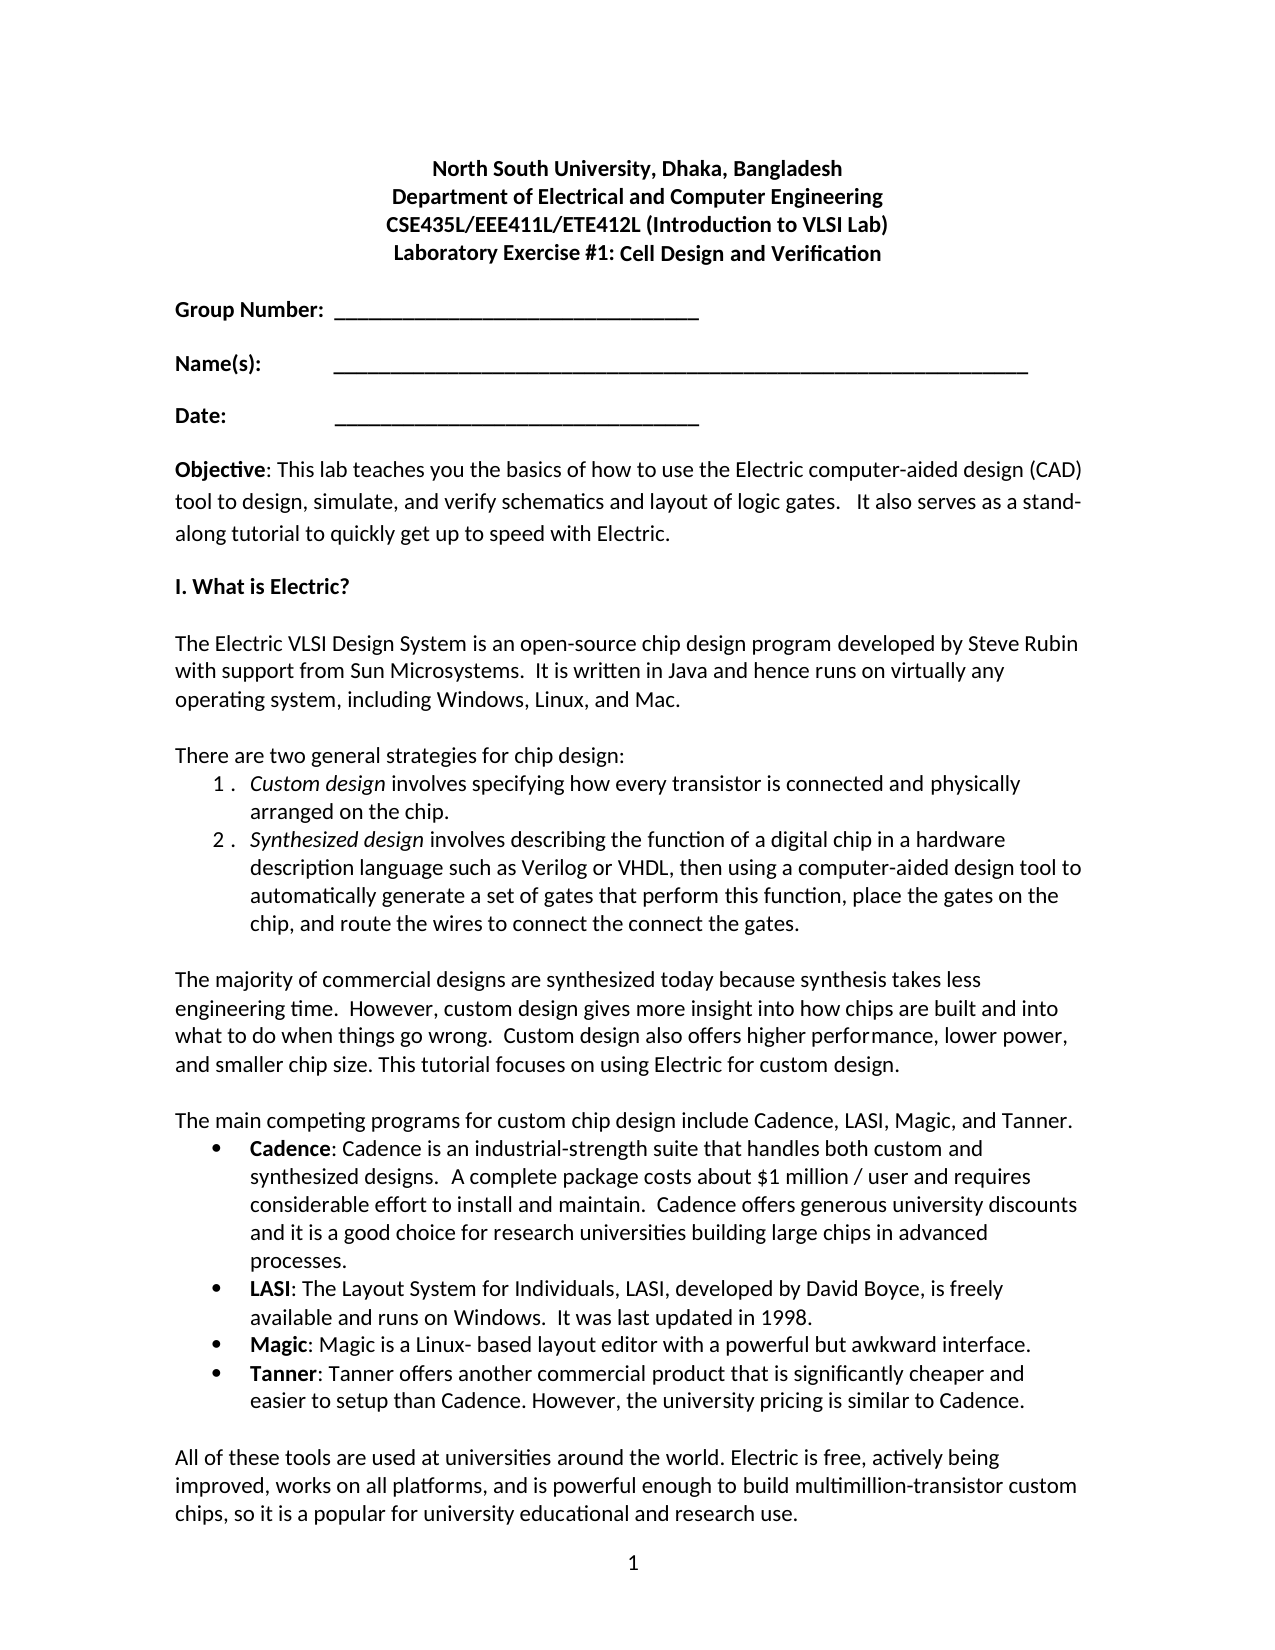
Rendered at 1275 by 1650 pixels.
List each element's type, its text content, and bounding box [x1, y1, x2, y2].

text Date: ________________________________ [175, 402, 1100, 430]
text The Electric VLSI Design System is an open-source chip design program developed by Steve Rubin with support from Sun Microsystems. It is written in Java and hence runs on virtually any operating system, including Windows, Linux, and Mac. [175, 629, 1093, 713]
text CSE435L/EEE411L/ETE412L (Introduction to VLSI Lab) [175, 210, 1100, 238]
text The main competing programs for custom chip design include Cadence, LASI, Magic, and Tanner. [175, 1106, 1084, 1134]
text Group Number: ________________________________ [175, 296, 1100, 324]
text Department of Electrical and Computer Engineering [175, 182, 1100, 210]
text Name(s): _____________________________________________________________ [175, 349, 1100, 377]
text There are two general strategies for chip design: [175, 741, 1090, 769]
text Objective: This lab teaches you the basics of how to use the Electric computer-aided design (CAD) tool to design, simulate, and verify schematics and layout of logic gates. It also serves as a stand-along tutorial to quickly get up to speed with Electric. [175, 455, 1100, 547]
list Cadence: Cadence is an industrial-strength suite that handles both custom and synthesized designs. A complete package costs about $1 million / user and requires considerable effort to install and maintain. Cadence offers generous university discounts and it is a good choice for research universities building large chips in advanced processes. [212, 1134, 1084, 1274]
list LASI: The Layout System for Individuals, LASI, developed by David Boyce, is freely available and runs on Windows. It was last updated in 1998. [212, 1274, 1084, 1331]
text North South University, Dhaka, Bangladesh [175, 154, 1100, 182]
list Magic: Magic is a Linux- based layout editor with a powerful but awkward interface. [212, 1331, 1084, 1359]
text Laboratory Exercise #1: Cell Design and Verification [175, 238, 1100, 268]
text The majority of commercial designs are synthesized today because synthesis takes less engineering time. However, custom design gives more insight into how chips are built and into what to do when things go wrong. Custom design also offers higher performance, lower power, and smaller chip size. This tutorial focuses on using Electric for custom design. [175, 966, 1090, 1078]
text I. What is Electric? [175, 572, 1102, 600]
list Synthesized design involves describing the function of a digital chip in a hardware description language such as Verilog or VHDL, then using a computer-aided design tool to automatically generate a set of gates that perform this function, place the gates on the chip, and route the wires to connect the connect the gates. [212, 826, 1090, 938]
list Tanner: Tanner offers another commercial product that is significantly cheaper and easier to setup than Cadence. However, the university pricing is similar to Cadence. [212, 1359, 1084, 1415]
list Custom design involves specifying how every transistor is connected and physically arranged on the chip. [212, 769, 1090, 826]
text All of these tools are used at universities around the world. Electric is free, actively being improved, works on all platforms, and is powerful enough to build multimillion-transistor custom chips, so it is a popular for university educational and research use. [175, 1443, 1084, 1527]
